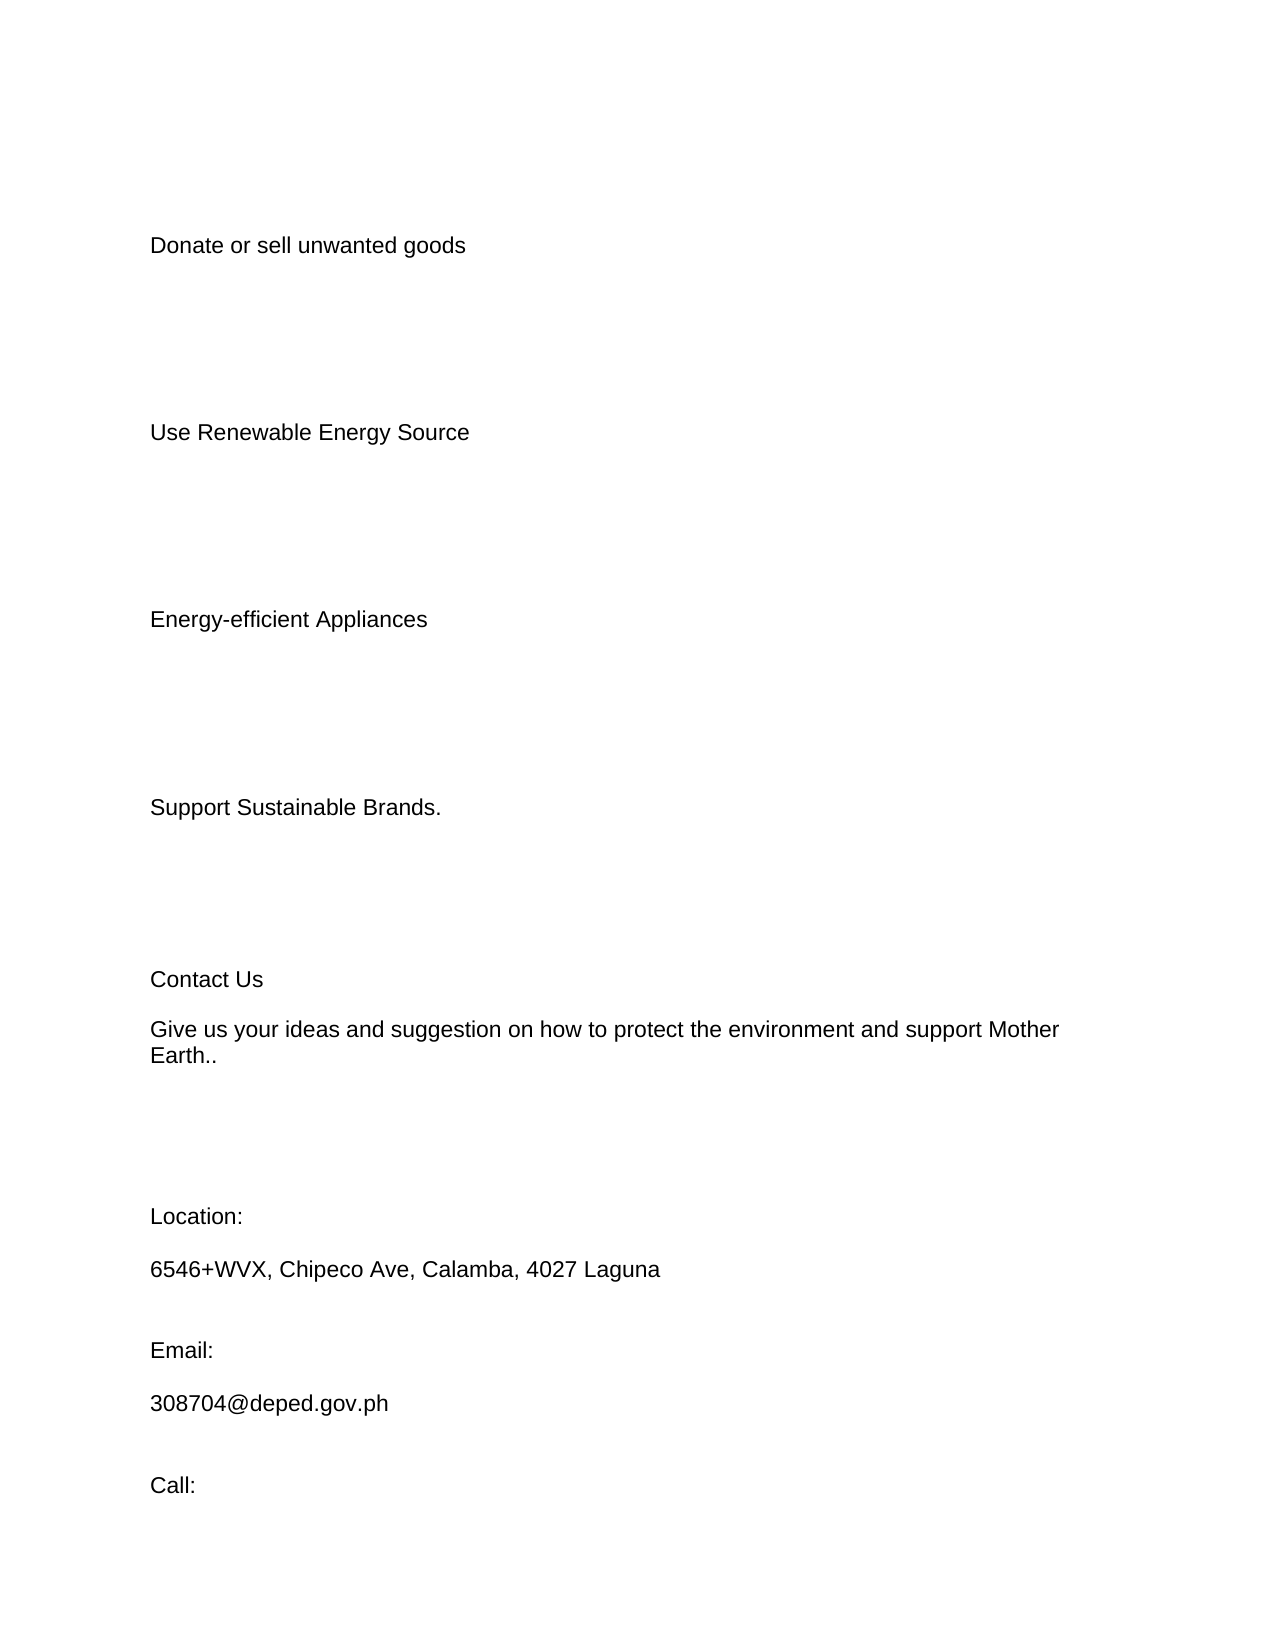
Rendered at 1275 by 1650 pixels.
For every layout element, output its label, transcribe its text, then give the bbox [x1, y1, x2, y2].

text Energy-efficient Appliances [150, 606, 1125, 633]
text Location: [150, 1203, 1125, 1229]
text Email: [150, 1337, 1125, 1363]
text Support Sustainable Brands. [150, 793, 1125, 820]
text 6546+WVX, Chipeco Ave, Calamba, 4027 Laguna [150, 1256, 1125, 1282]
text Contact Us [150, 966, 1125, 992]
text Call: [150, 1472, 1125, 1498]
text 308704@deped.gov.ph [150, 1390, 1125, 1416]
text Give us your ideas and suggestion on how to protect the environment and support Mother Earth.. [150, 1016, 1125, 1068]
text Use Renewable Energy Source [150, 419, 1125, 445]
text Donate or sell unwanted goods [150, 232, 1125, 258]
